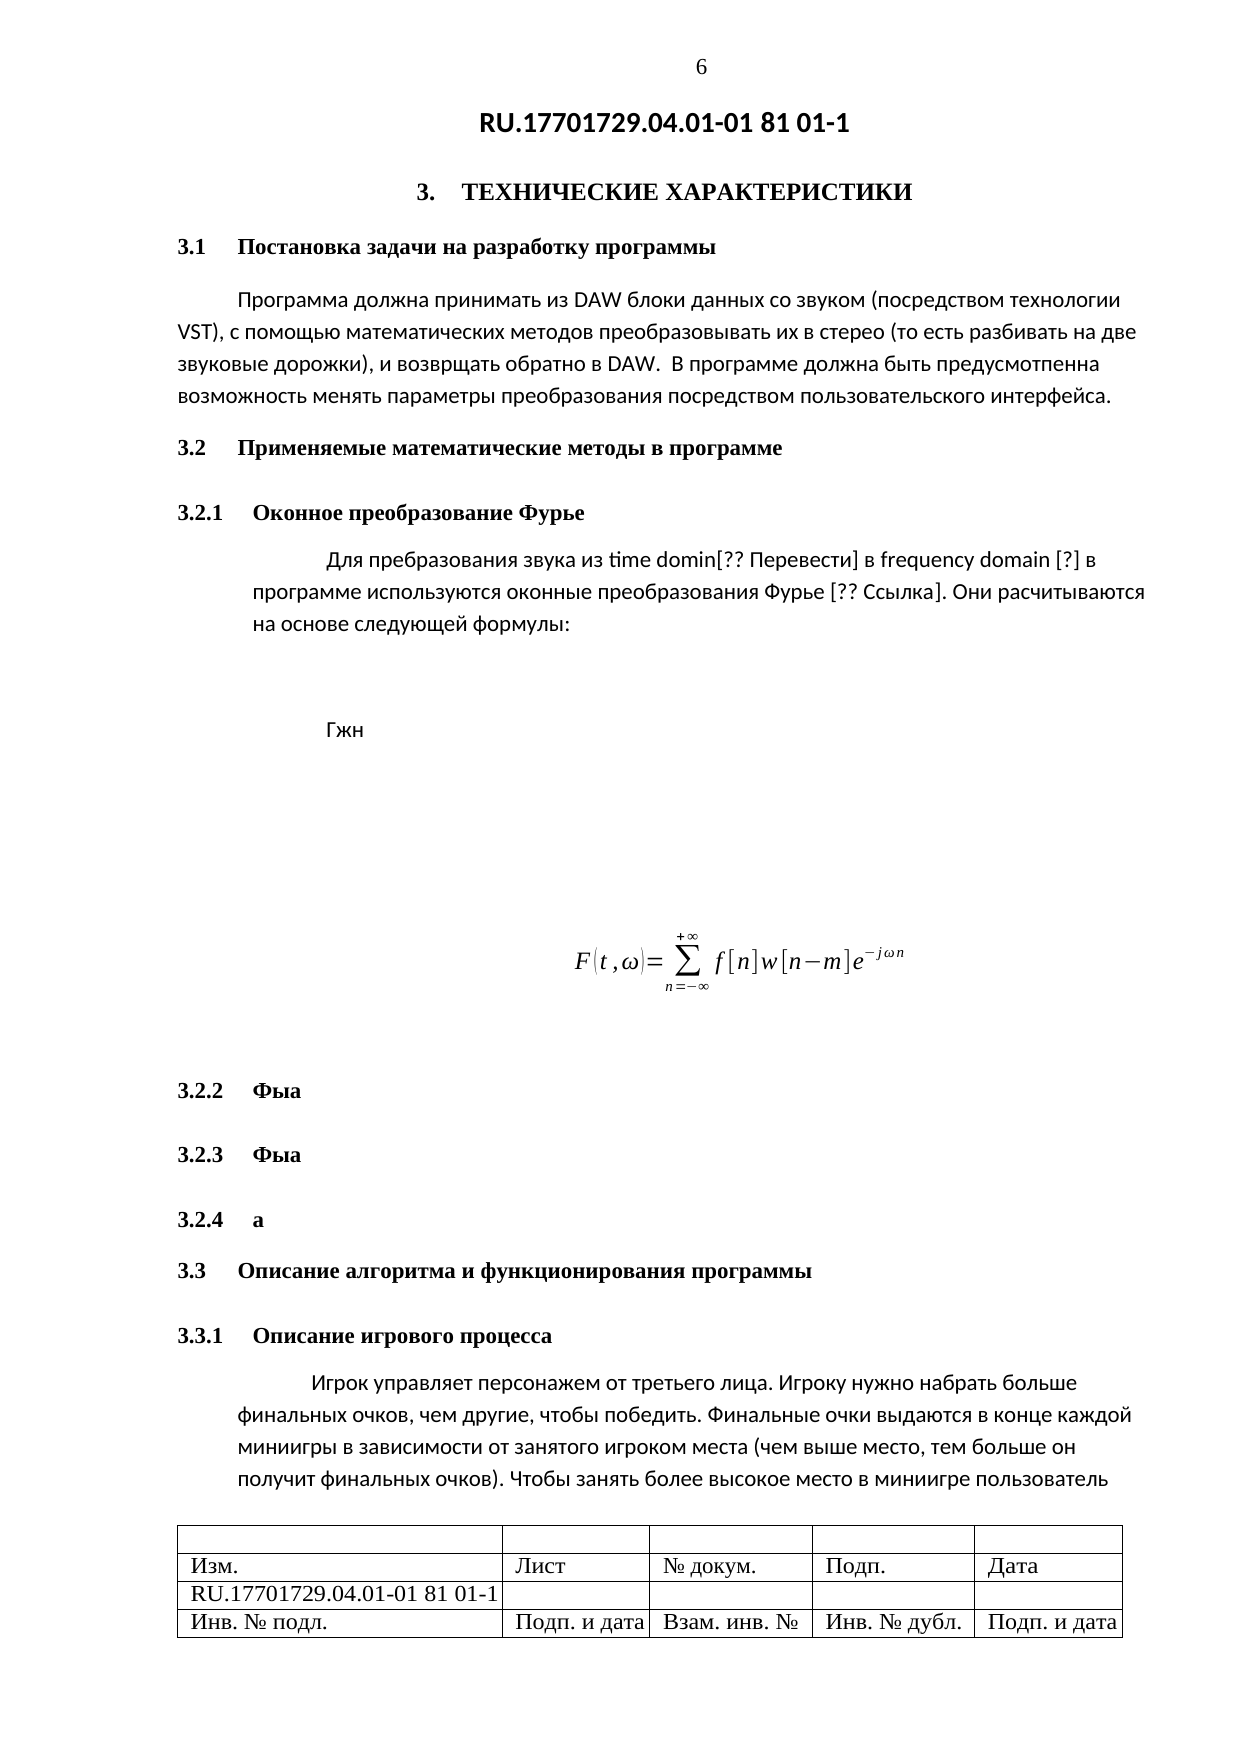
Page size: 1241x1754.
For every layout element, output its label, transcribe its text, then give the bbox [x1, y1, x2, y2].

subtitle Применяемые математические методы в программе [177, 434, 1152, 461]
subtitle Описание игрового процесса [177, 1322, 1152, 1348]
subtitle ТЕХНИЧЕСКИЕ ХАРАКТЕРИСТИКИ [177, 177, 1152, 206]
subtitle Фыа [177, 1077, 1152, 1103]
subtitle а [177, 1206, 1152, 1232]
subtitle Фыа [177, 1141, 1152, 1167]
text Гжн [252, 715, 1152, 743]
text Для пребразования звука из time domin[?? Перевести] в frequency domain [?] в программе используются оконные преобразования Фурье [?? Ссылка]. Они расчитываются на основе следующей формулы: [252, 545, 1152, 637]
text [237, 1368, 1152, 1492]
subtitle Описание алгоритма и функционирования программы [177, 1258, 1152, 1284]
subtitle Оконное преобразование Фурье [177, 499, 1152, 525]
subtitle Постановка задачи на разработку программы [177, 233, 1152, 259]
text Программа должна принимать из DAW блоки данных со звуком (посредством технологии VST), с помощью математических методов преобразовывать их в стерео (то есть разбивать на две звуковые дорожки), и возврщать обратно в DAW. В программе должна быть предусмотпенна возможность менять параметры преобразования посредством пользовательского интерфейса. [177, 285, 1152, 409]
